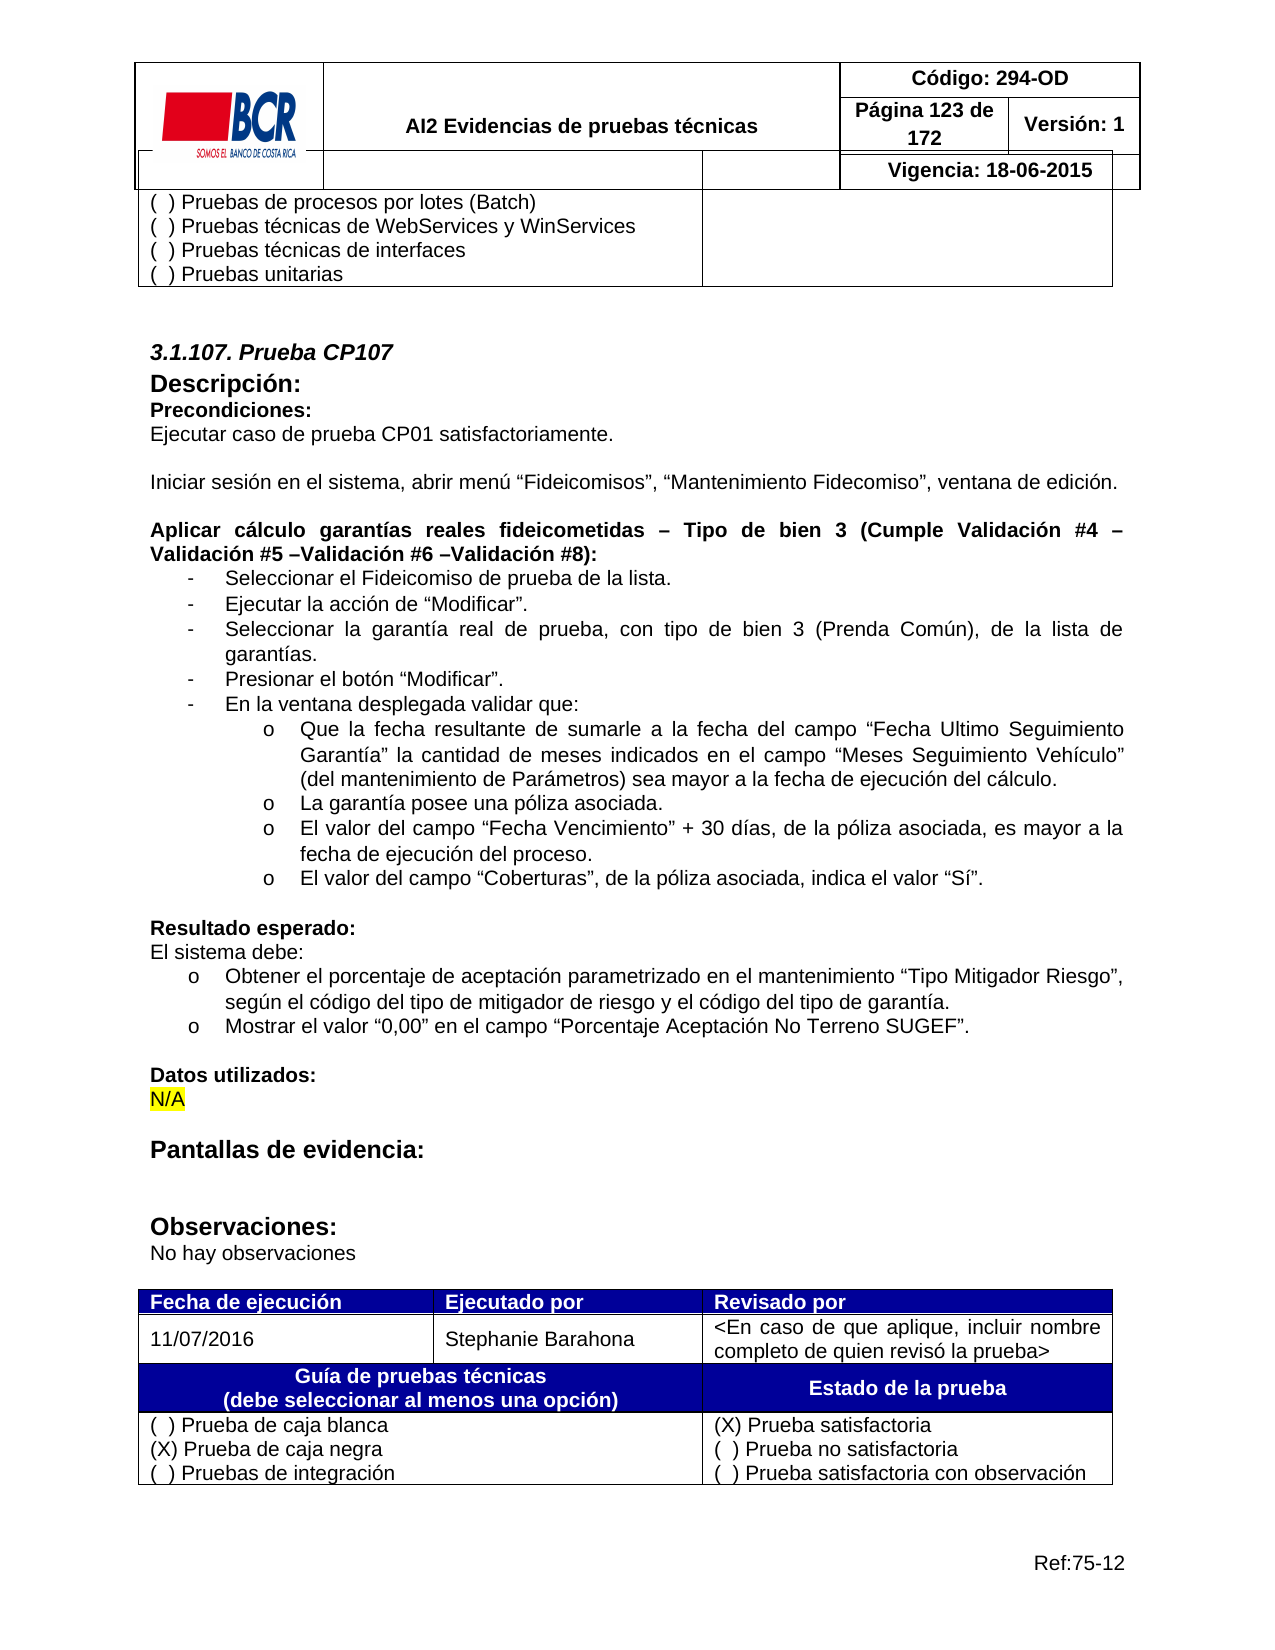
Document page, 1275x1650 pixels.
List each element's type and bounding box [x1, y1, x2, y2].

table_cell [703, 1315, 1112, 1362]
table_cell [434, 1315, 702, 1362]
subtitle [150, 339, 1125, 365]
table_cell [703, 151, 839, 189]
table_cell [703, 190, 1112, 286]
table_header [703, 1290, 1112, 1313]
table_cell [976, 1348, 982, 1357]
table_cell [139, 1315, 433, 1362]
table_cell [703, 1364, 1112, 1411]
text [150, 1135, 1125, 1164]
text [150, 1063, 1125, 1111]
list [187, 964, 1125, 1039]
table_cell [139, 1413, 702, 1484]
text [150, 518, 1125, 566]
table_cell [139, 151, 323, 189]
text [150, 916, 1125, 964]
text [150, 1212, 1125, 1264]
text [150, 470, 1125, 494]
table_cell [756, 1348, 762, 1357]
picture [152, 85, 306, 163]
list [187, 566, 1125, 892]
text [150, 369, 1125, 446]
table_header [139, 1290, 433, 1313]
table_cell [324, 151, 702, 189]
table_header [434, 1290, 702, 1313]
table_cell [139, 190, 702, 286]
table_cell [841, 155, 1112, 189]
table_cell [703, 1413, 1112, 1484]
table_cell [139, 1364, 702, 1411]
